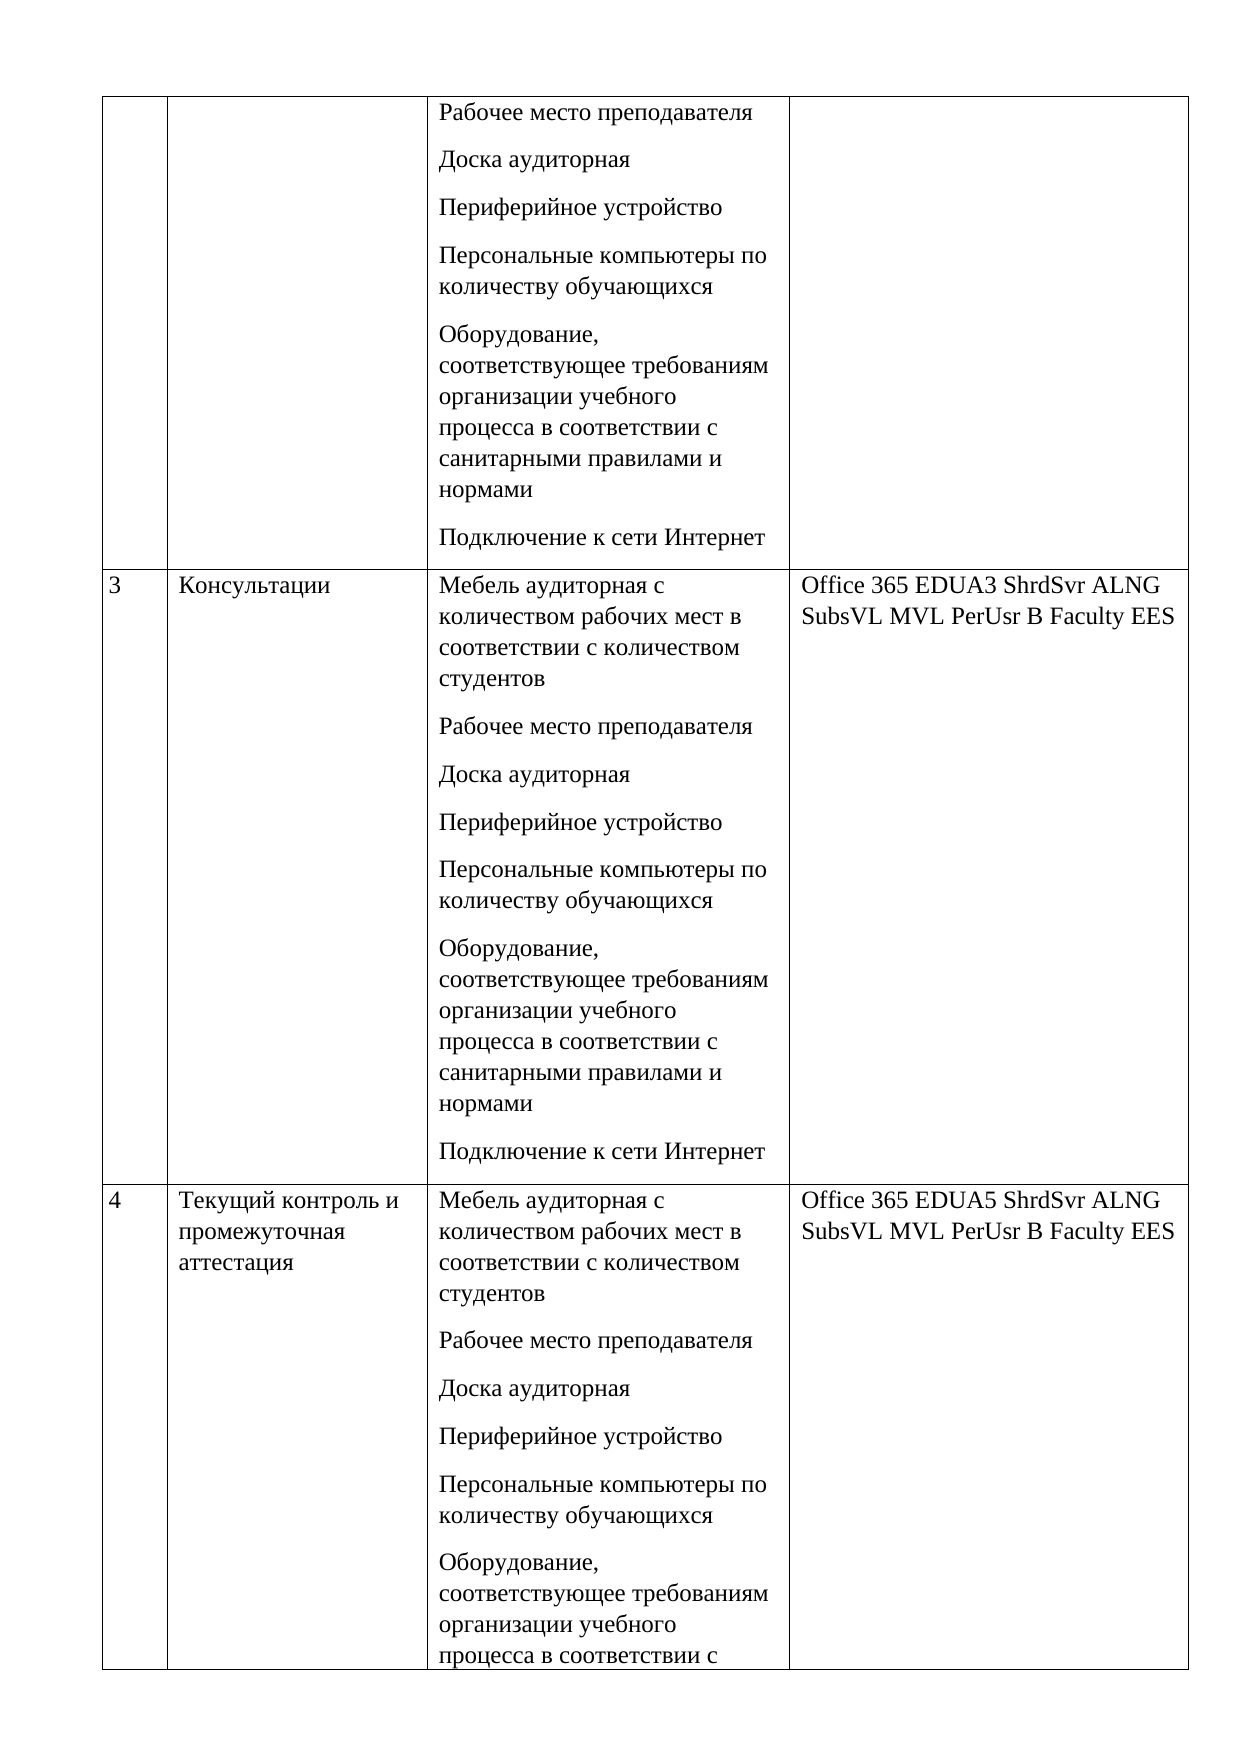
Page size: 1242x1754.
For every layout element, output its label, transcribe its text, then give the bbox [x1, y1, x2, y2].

table_cell Office 365 EDUA3 ShrdSvr ALNG SubsVL MVL PerUsr В Faculty EES [790, 570, 1188, 1184]
table_cell 2 [103, 97, 167, 569]
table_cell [428, 97, 789, 569]
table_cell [428, 1185, 789, 1669]
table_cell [168, 97, 427, 569]
table_cell 4 [103, 1185, 167, 1669]
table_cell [168, 1185, 427, 1669]
table_cell 3 [103, 570, 167, 1184]
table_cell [790, 1185, 1188, 1669]
table_cell Консультации [168, 570, 427, 1184]
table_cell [790, 97, 1188, 569]
